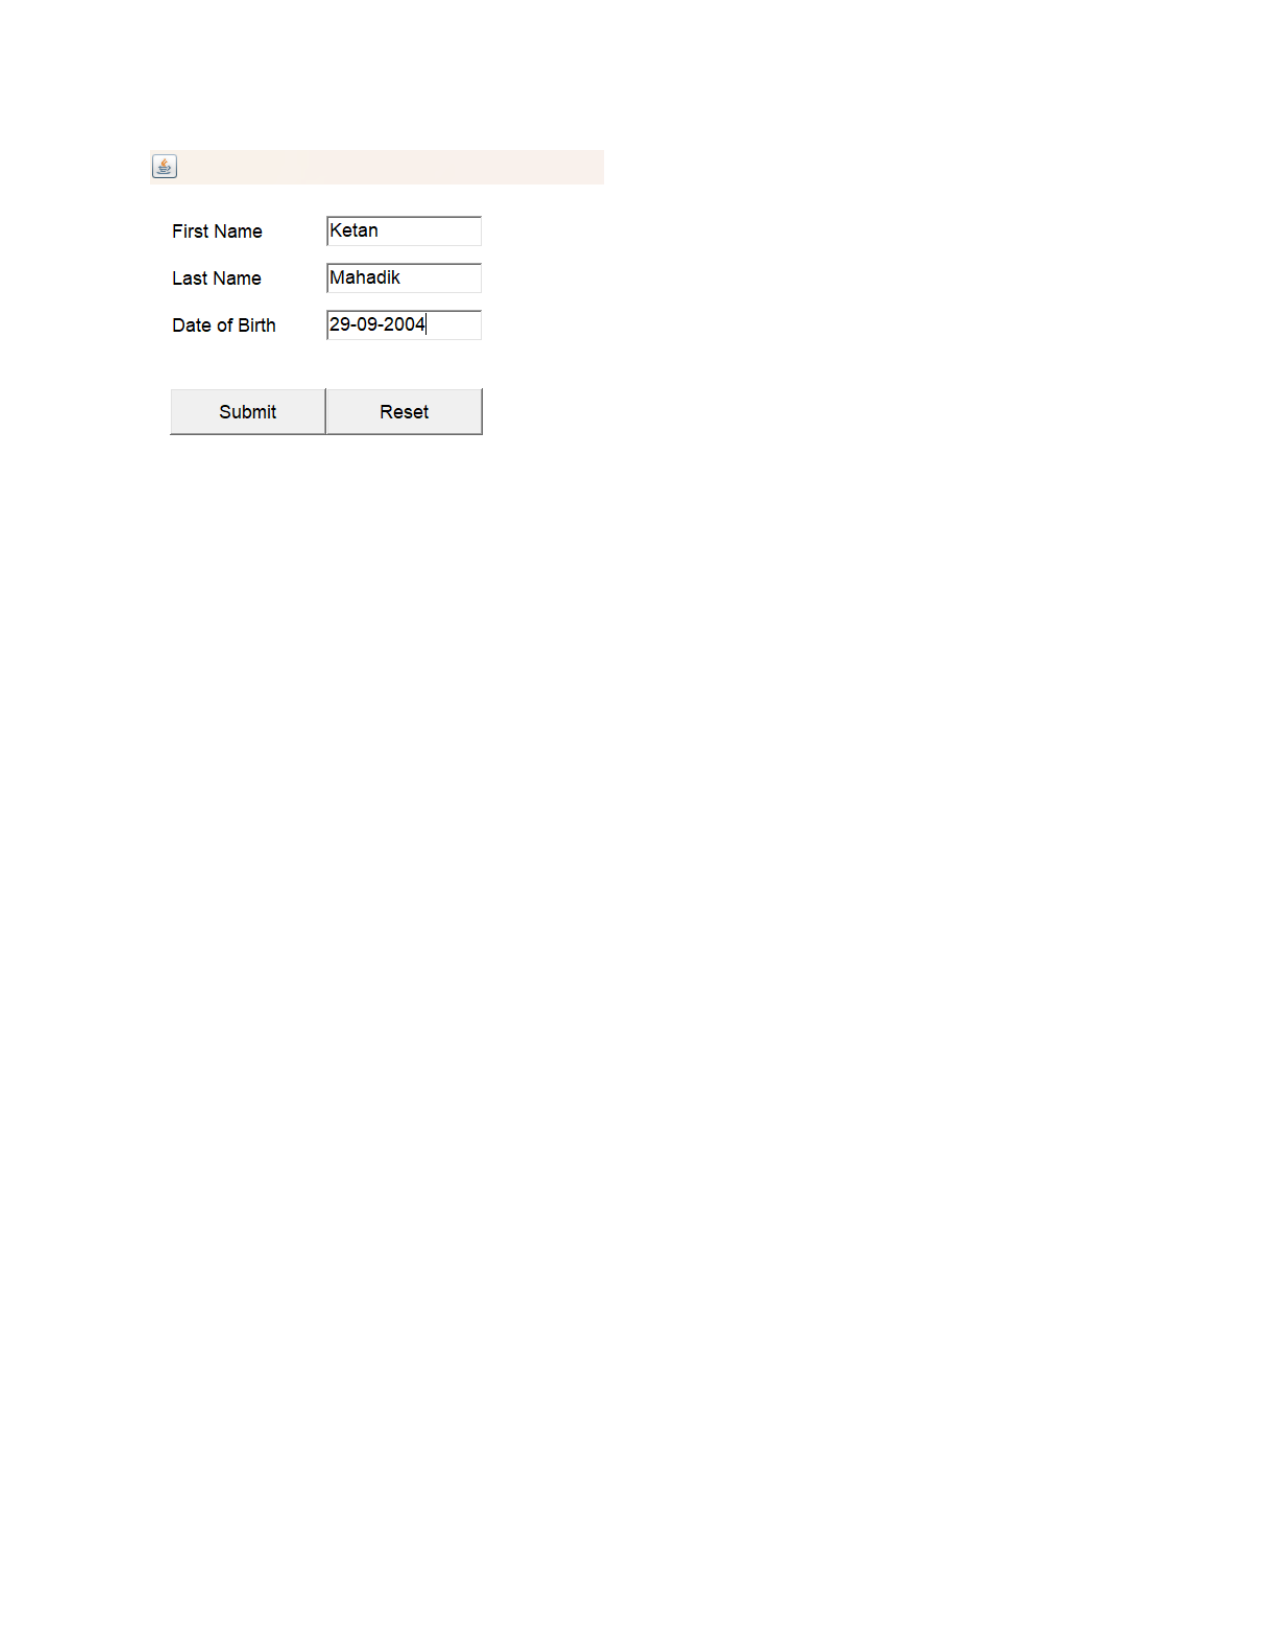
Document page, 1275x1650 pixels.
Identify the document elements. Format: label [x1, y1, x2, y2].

picture [150, 150, 605, 596]
